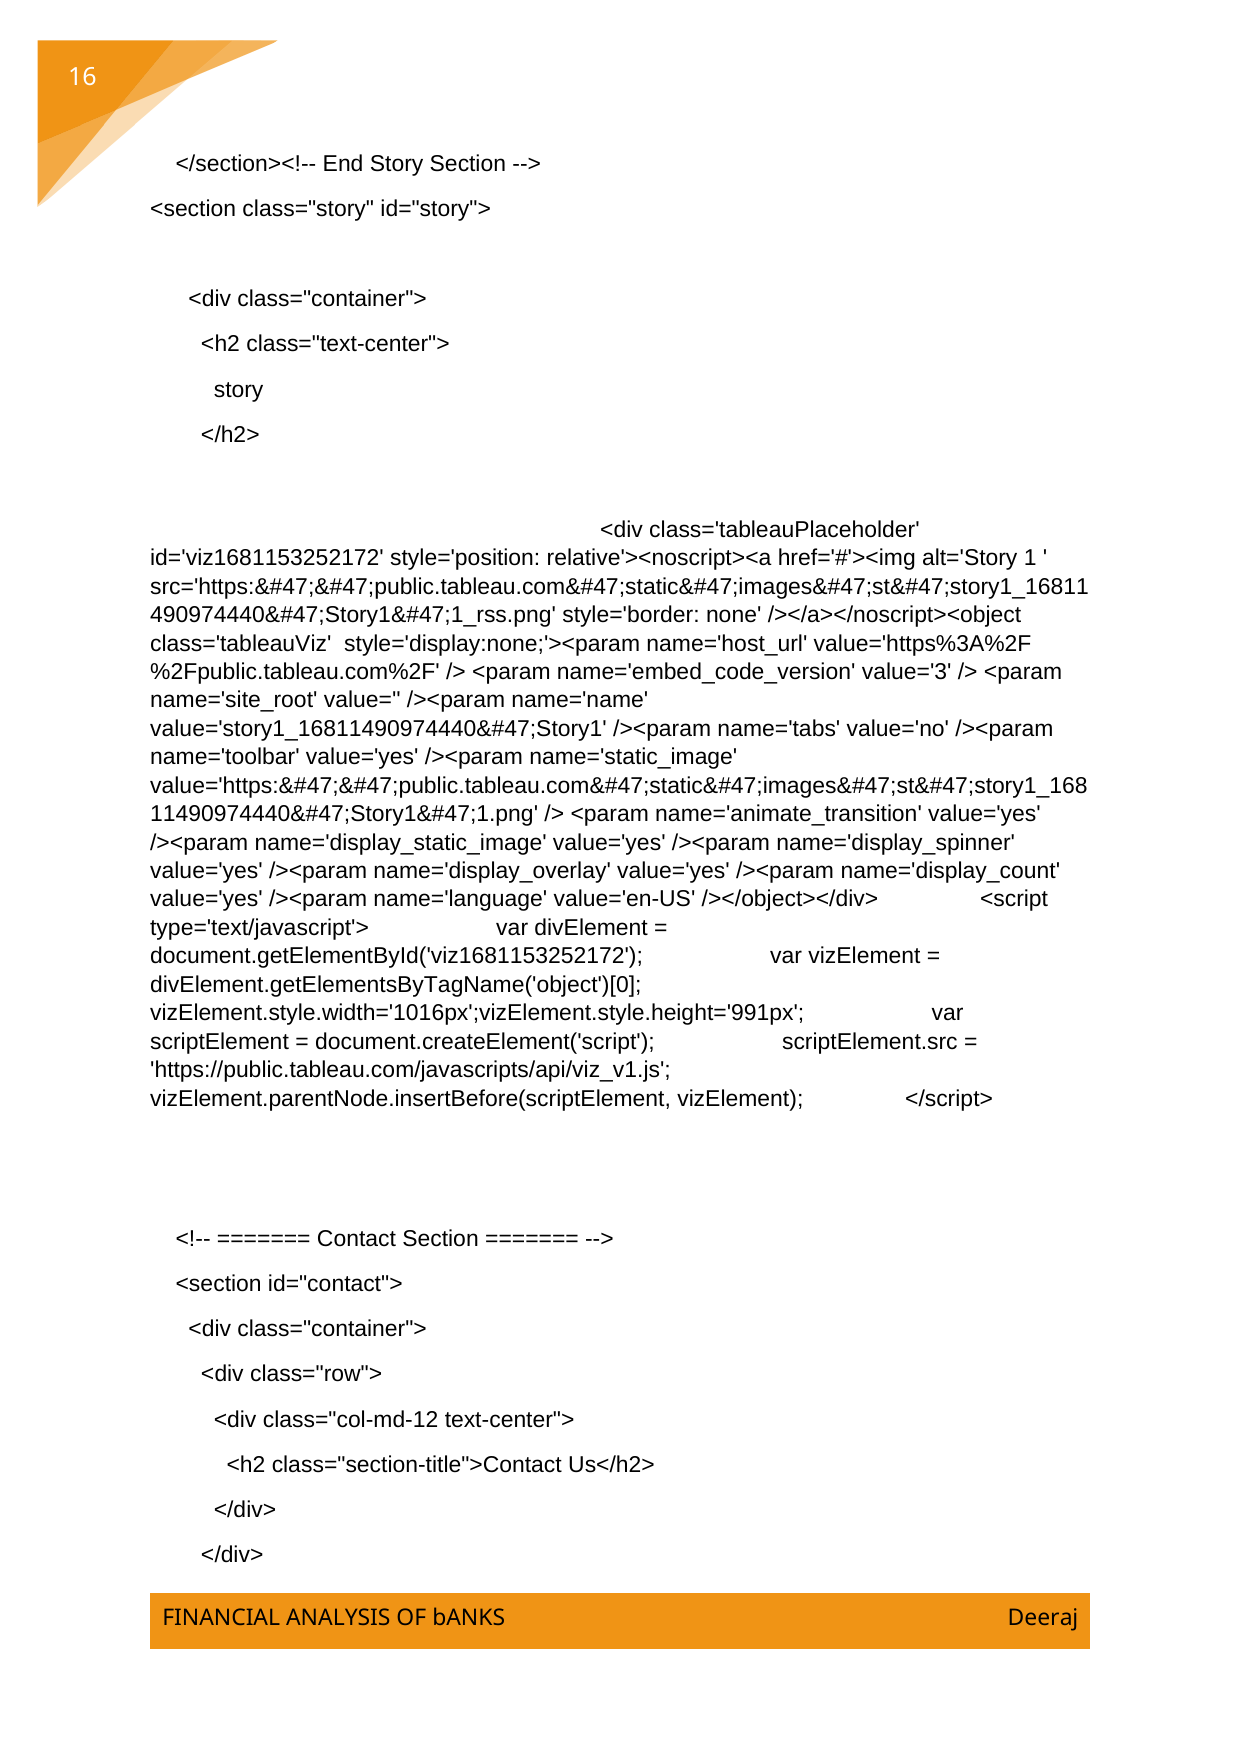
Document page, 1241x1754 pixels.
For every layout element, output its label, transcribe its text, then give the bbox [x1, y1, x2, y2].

text </h2> [150, 421, 1090, 447]
text <section class="story" id="story"> [150, 195, 1090, 221]
text <h2 class="section-title">Contact Us</h2> [150, 1451, 1090, 1477]
text </div> [150, 1541, 1090, 1567]
text </div> [150, 1496, 1090, 1522]
picture [37, 40, 279, 209]
text <!-- ======= Contact Section ======= --> [150, 1225, 1090, 1251]
text <div class='tableauPlaceholder' id='viz1681153252172' style='position: relative'><noscript><a href='#'><img alt='Story 1 ' src='https:&#47;&#47;public.tableau.com&#47;static&#47;images&#47;st&#47;story1_16811490974440&#47;Story1&#47;1_rss.png' style='border: none' /></a></noscript><object class='tableauViz' style='display:none;'><param name='host_url' value='https%3A%2F%2Fpublic.tableau.com%2F' /> <param name='embed_code_version' value='3' /> <param name='site_root' value='' /><param name='name' value='story1_16811490974440&#47;Story1' /><param name='tabs' value='no' /><param name='toolbar' value='yes' /><param name='static_image' value='https:&#47;&#47;public.tableau.com&#47;static&#47;images&#47;st&#47;story1_16811490974440&#47;Story1&#47;1.png' /> <param name='animate_transition' value='yes' /><param name='display_static_image' value='yes' /><param name='display_spinner' value='yes' /><param name='display_overlay' value='yes' /><param name='display_count' value='yes' /><param name='language' value='en-US' /></object></div> <script type='text/javascript'> var divElement = document.getElementById('viz1681153252172'); var vizElement = divElement.getElementsByTagName('object')[0]; vizElement.style.width='1016px';vizElement.style.height='991px'; var scriptElement = document.createElement('script'); scriptElement.src = 'https://public.tableau.com/javascripts/api/viz_v1.js'; vizElement.parentNode.insertBefore(scriptElement, vizElement); </script> [150, 516, 1090, 1111]
text story [150, 376, 1090, 402]
text <div class="container"> [150, 285, 1090, 312]
text </section><!-- End Story Section --> [150, 150, 1090, 176]
text <h2 class="text-center"> [150, 330, 1090, 357]
text <div class="container"> [150, 1315, 1090, 1342]
text <div class="col-md-12 text-center"> [150, 1406, 1090, 1432]
text <div class="row"> [150, 1360, 1090, 1387]
text <section id="contact"> [150, 1270, 1090, 1297]
